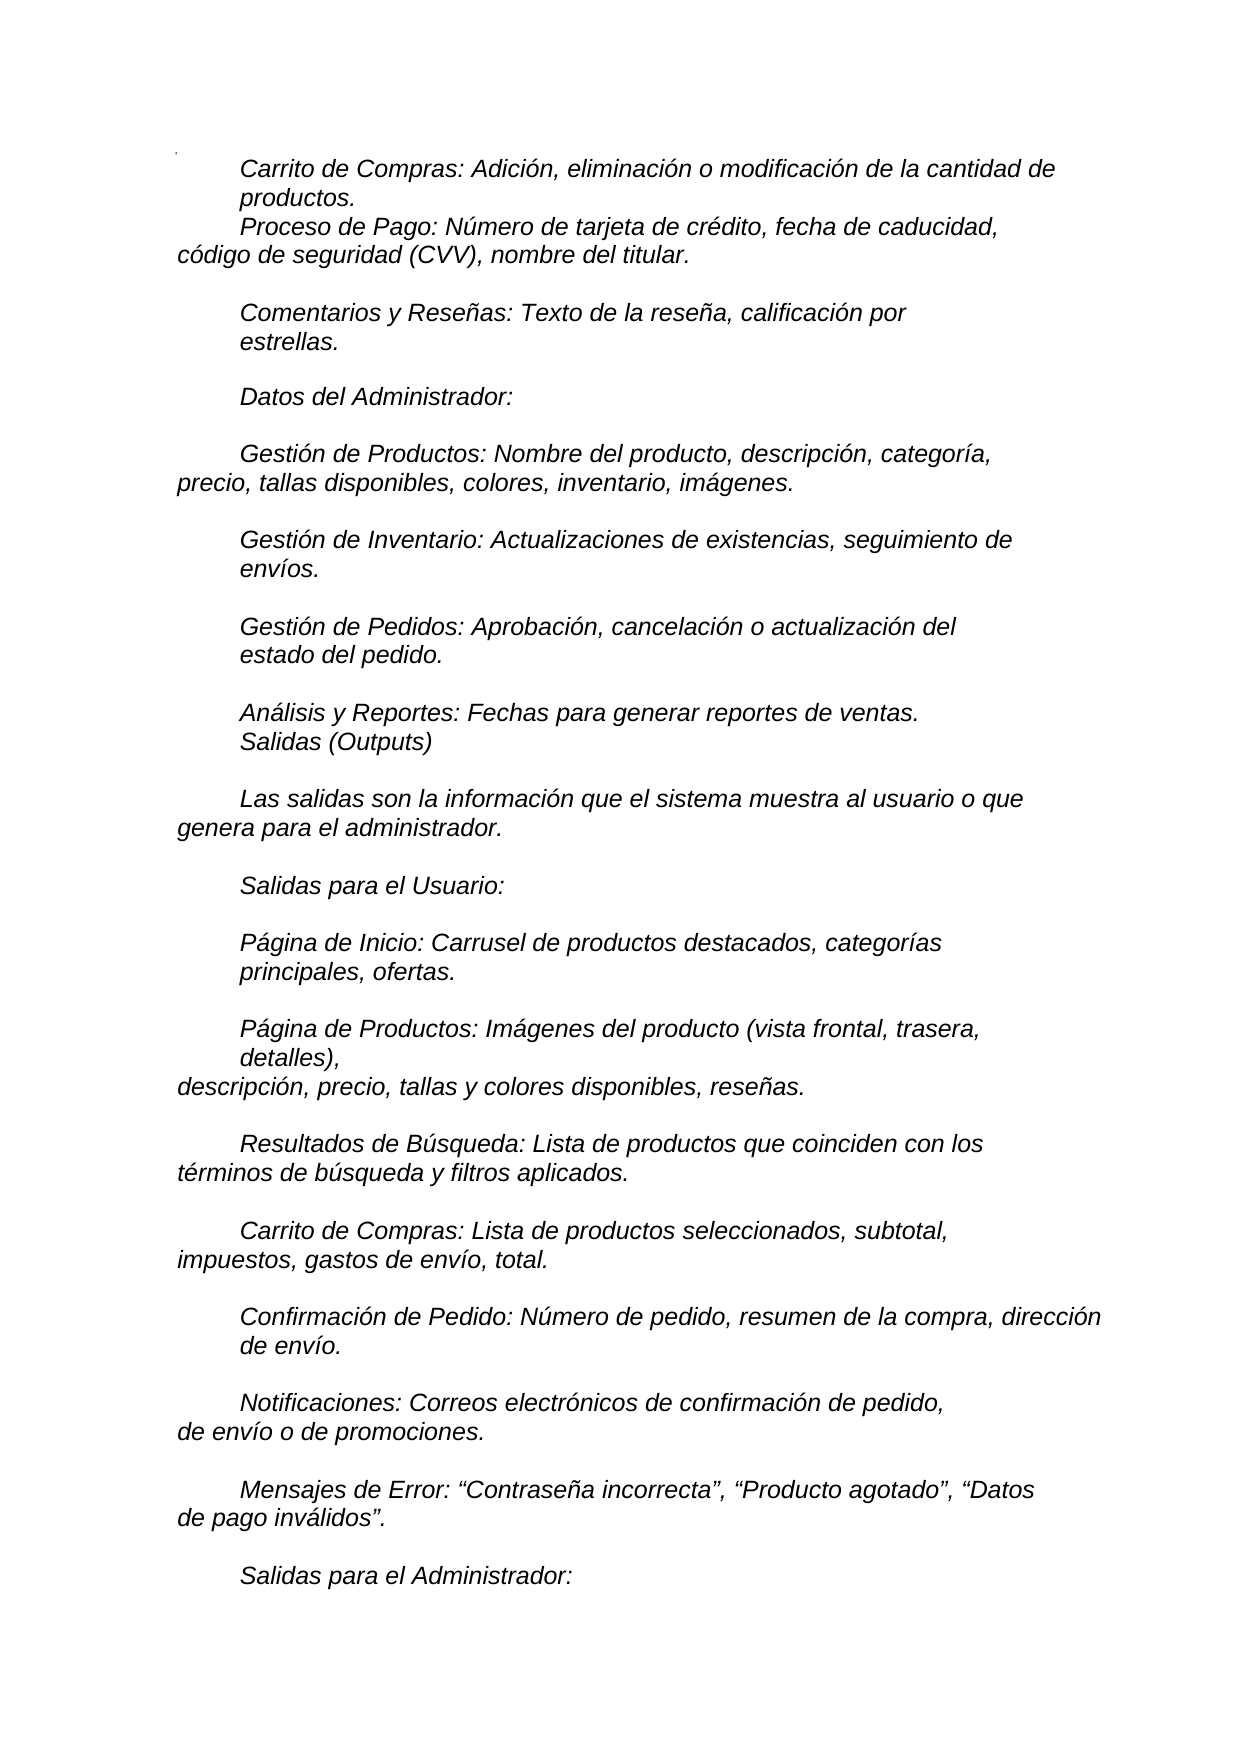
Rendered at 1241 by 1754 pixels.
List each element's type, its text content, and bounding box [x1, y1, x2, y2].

text Las salidas son la información que el sistema muestra al usuario o que genera para el administrador. [177, 784, 1107, 842]
text Mensajes de Error: “Contraseña incorrecta”, “Producto agotado”, “Datos de pago inválidos”. [177, 1475, 1054, 1532]
text Comentarios y Reseñas: Texto de la reseña, calificación por estrellas. [239, 298, 932, 355]
text Confirmación de Pedido: Número de pedido, resumen de la compra, dirección de envío. [239, 1302, 1107, 1360]
text Salidas para el Administrador: [239, 1561, 1107, 1590]
text Carrito de Compras: Lista de productos seleccionados, subtotal, impuestos, gastos de envío, total. [177, 1216, 1054, 1273]
text Gestión de Pedidos: Aprobación, cancelación o actualización del estado del pedido. [239, 612, 1027, 669]
text Salidas (Outputs) [239, 727, 1107, 756]
text Gestión de Productos: Nombre del producto, descripción, categoría, precio, tallas disponibles, colores, inventario, imágenes. [177, 439, 1054, 497]
text Proceso de Pago: Número de tarjeta de crédito, fecha de caducidad, código de seguridad (CVV), nombre del titular. [177, 212, 1050, 269]
text Datos del Administrador: [239, 382, 932, 411]
text descripción, precio, tallas y colores disponibles, reseñas. [177, 1072, 1107, 1101]
text Carrito de Compras: Adición, eliminación o modificación de la cantidad de productos. [239, 154, 1107, 212]
text Notificaciones: Correos electrónicos de confirmación de pedido, de envío o de promociones. [177, 1388, 967, 1446]
text Análisis y Reportes: Fechas para generar reportes de ventas. [239, 698, 1027, 727]
text Resultados de Búsqueda: Lista de productos que coinciden con los términos de búsqueda y filtros aplicados. [177, 1129, 1054, 1187]
text Página de Inicio: Carrusel de productos destacados, categorías principales, ofertas. [239, 928, 1054, 986]
text Página de Productos: Imágenes del producto (vista frontal, trasera, detalles), [239, 1014, 1054, 1072]
text Gestión de Inventario: Actualizaciones de existencias, seguimiento de envíos. [239, 526, 1027, 583]
text Salidas para el Usuario: [239, 871, 1107, 899]
